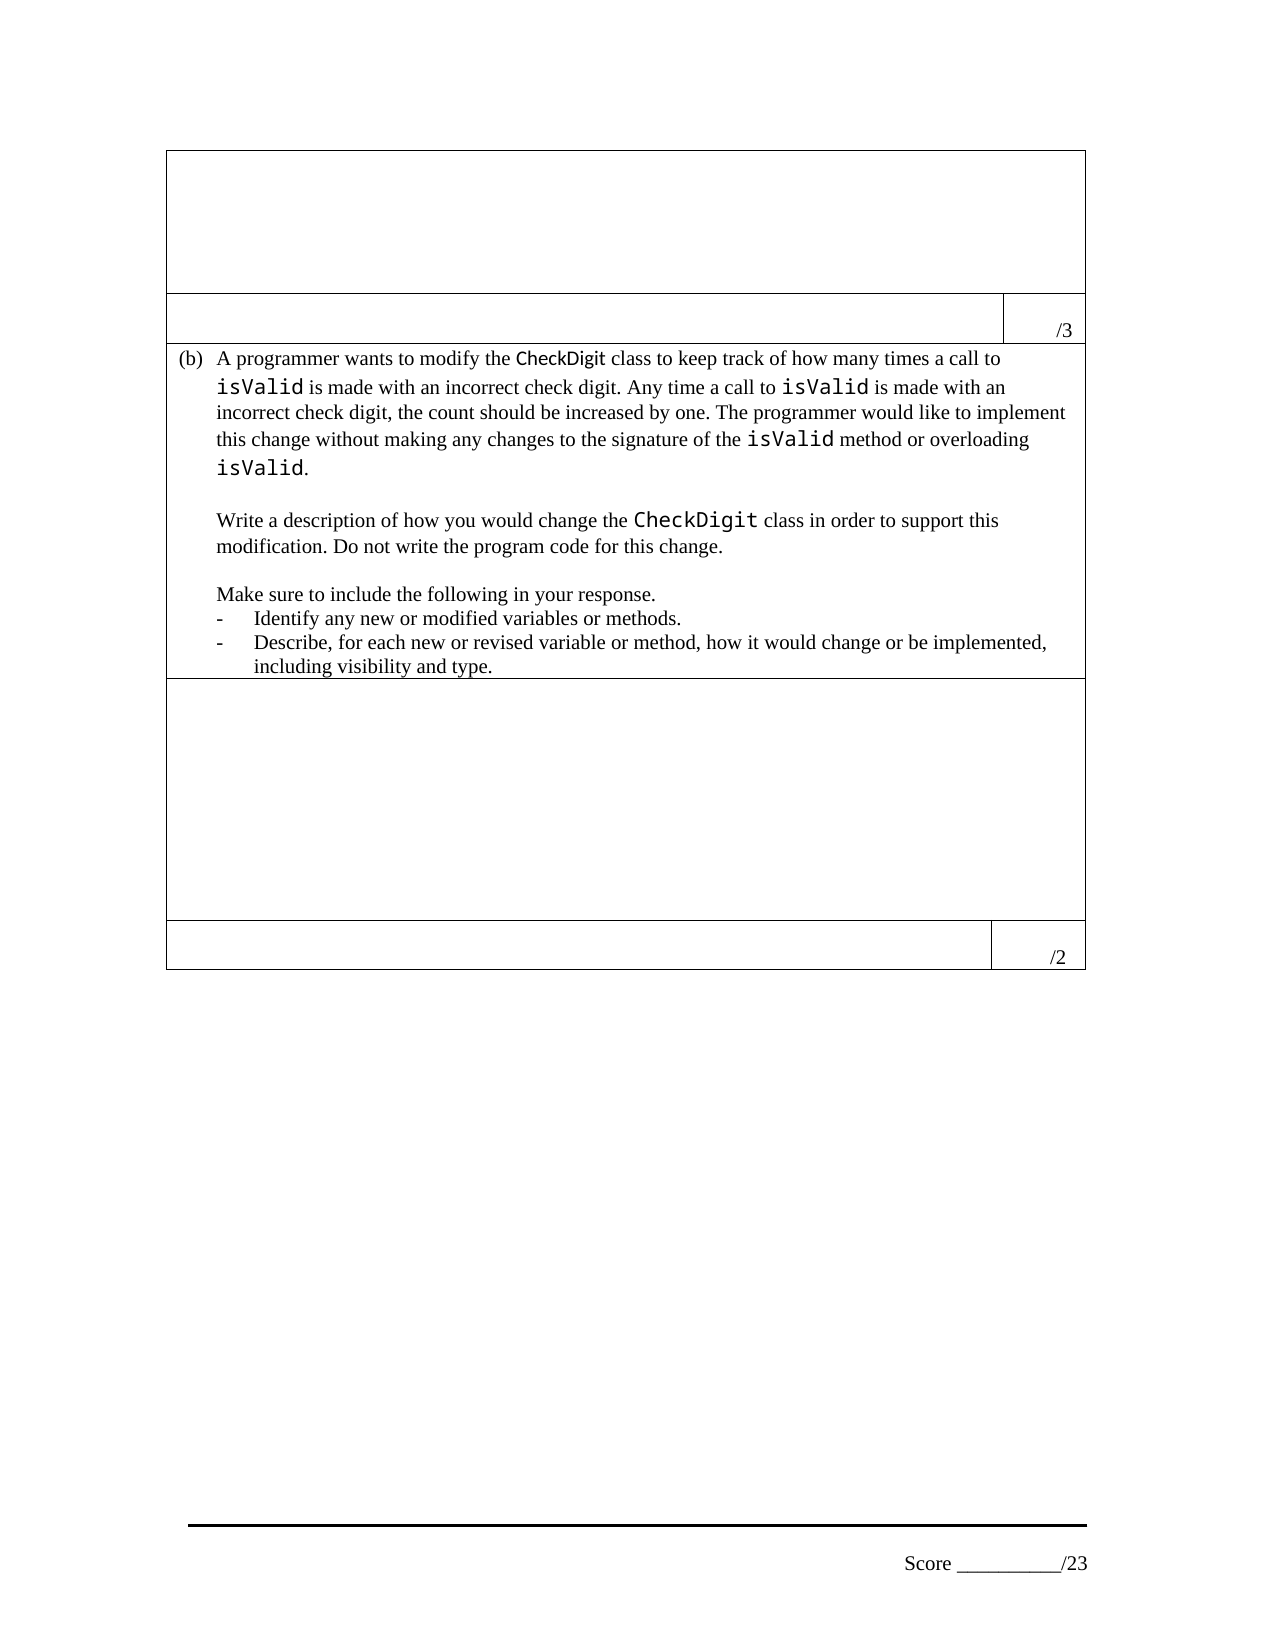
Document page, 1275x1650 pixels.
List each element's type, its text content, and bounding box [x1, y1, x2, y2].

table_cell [167, 151, 1085, 293]
table_cell [167, 294, 1003, 342]
table_cell [167, 679, 1085, 920]
table_cell [167, 921, 991, 969]
table_cell /2 [992, 921, 1085, 969]
table_cell A programmer wants to modify the CheckDigit class to keep track of how many times a call to isValid is made with an incorrect check digit. Any time a call to isValid is made with an incorrect check digit, the count should be increased by one. The programmer would like to implement this change without making any changes to the signature of the isValid method or overloading isValid. Write a description of how you would change the CheckDigit class in order to support this modification. Do not write the program code for this change. Make sure to include the following in your response. Identify any new or modified variables or methods. Describe, for each new or revised variable or method, how it would change or be implemented, including visibility and type. [167, 344, 1085, 678]
table_cell /3 [1004, 294, 1085, 342]
